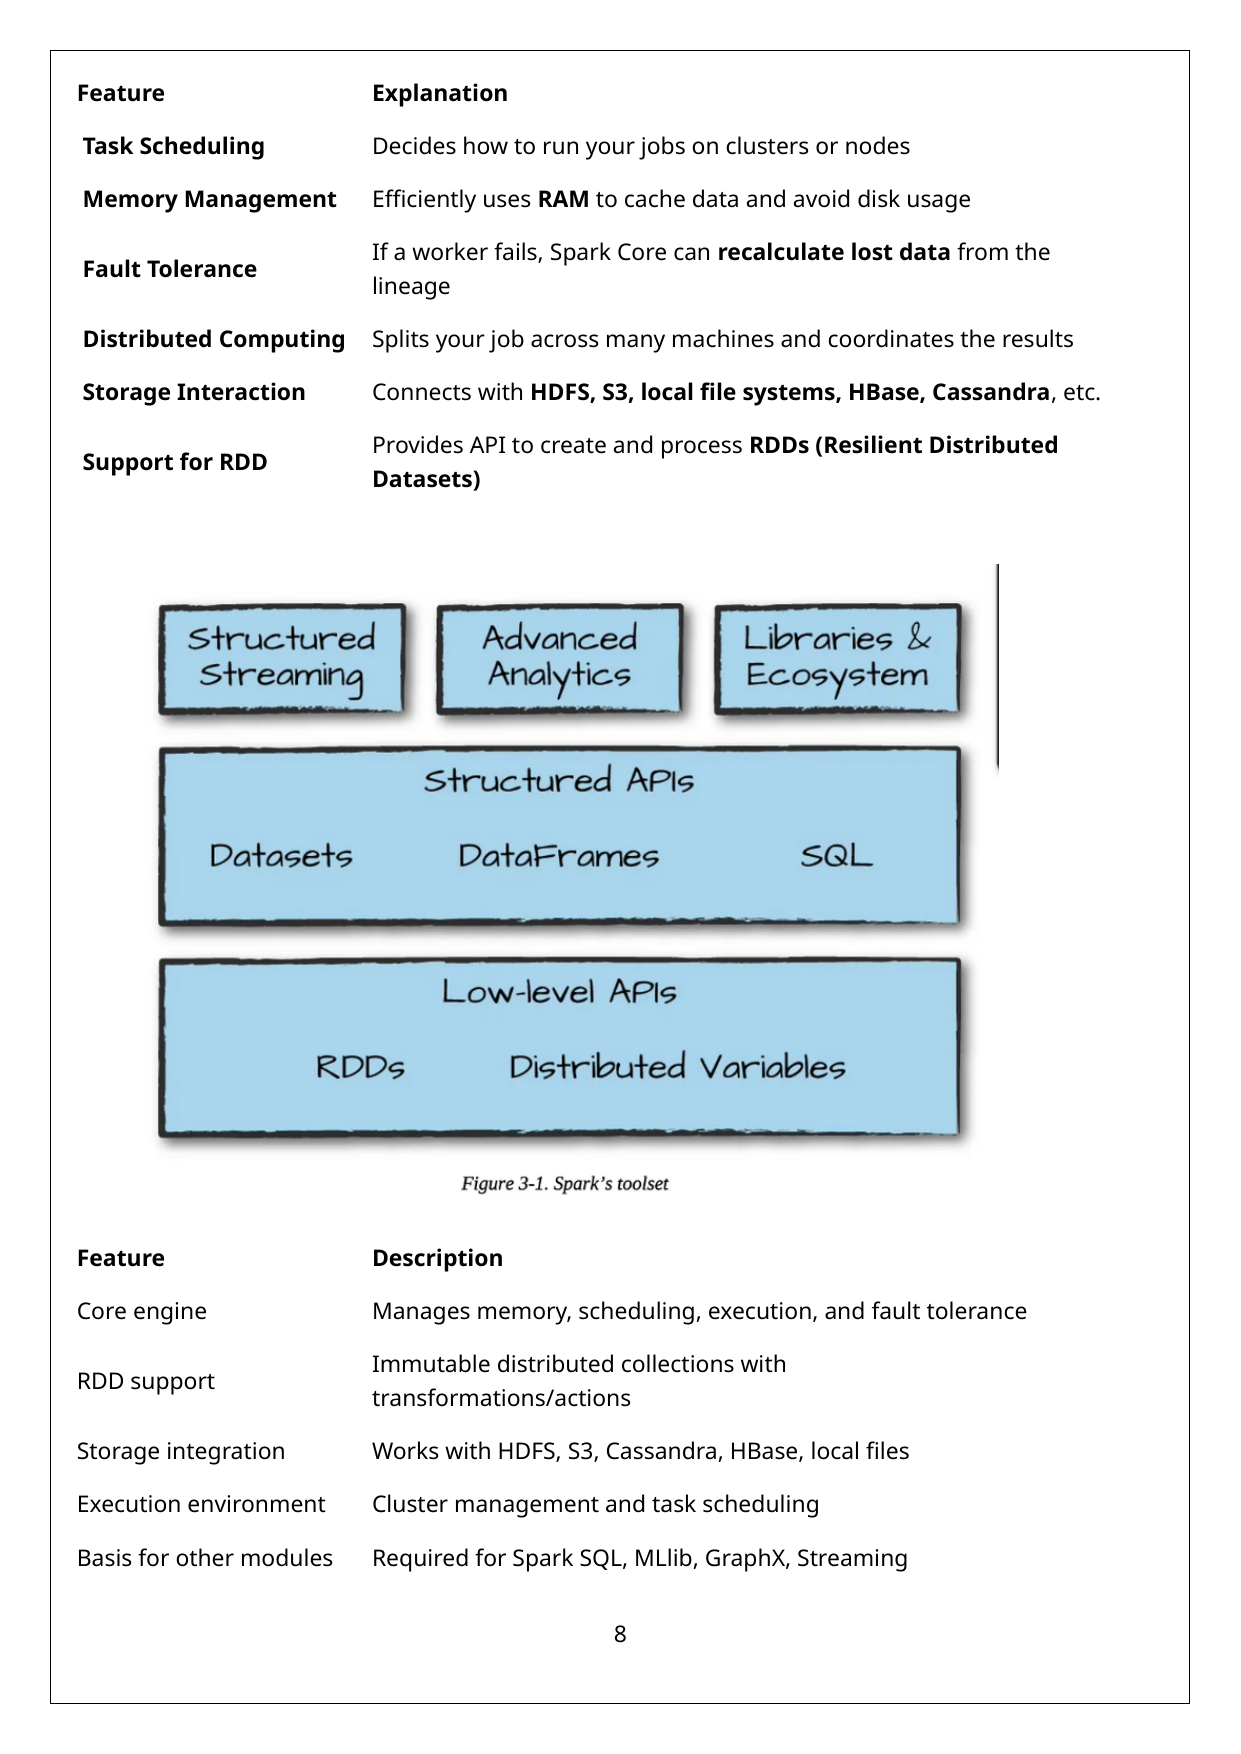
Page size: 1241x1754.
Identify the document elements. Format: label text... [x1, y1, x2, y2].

picture [75, 564, 999, 1222]
table_cell Splits your job across many machines and coordinates the results [370, 321, 1123, 374]
table_cell Works with HDFS, S3, Cassandra, HBase, local files [370, 1434, 1049, 1487]
table_cell Basis for other modules [75, 1540, 370, 1593]
table_header Feature [75, 1241, 370, 1294]
table_cell Decides how to run your jobs on clusters or nodes [370, 128, 1123, 181]
table_cell Distributed Computing [75, 321, 370, 374]
table_cell Execution environment [75, 1487, 370, 1540]
table_cell Connects with HDFS, S3, local file systems, HBase, Cassandra, etc. [370, 374, 1123, 427]
table_cell Core engine [75, 1294, 370, 1347]
table_cell Provides API to create and process RDDs (Resilient Distributed Datasets) [370, 428, 1123, 514]
table_cell Support for RDD [75, 428, 370, 514]
table_cell Cluster management and task scheduling [370, 1487, 1049, 1540]
table_cell Required for Spark SQL, MLlib, GraphX, Streaming [370, 1540, 1049, 1593]
table_cell Immutable distributed collections with transformations/actions [370, 1347, 1049, 1434]
table_header Explanation [370, 75, 1123, 128]
table_cell Efficiently uses RAM to cache data and avoid disk usage [370, 181, 1123, 234]
table_cell If a worker fails, Spark Core can recalculate lost data from the lineage [370, 234, 1123, 321]
table_cell Storage Interaction [75, 374, 370, 427]
table_cell Task Scheduling [75, 128, 370, 181]
table_cell Manages memory, scheduling, execution, and fault tolerance [370, 1294, 1049, 1347]
table_cell Storage integration [75, 1434, 370, 1487]
table_header Description [370, 1241, 1049, 1294]
table_header Feature [75, 75, 370, 128]
table_cell Fault Tolerance [75, 234, 370, 321]
table_cell Memory Management [75, 181, 370, 234]
table_cell RDD support [75, 1347, 370, 1434]
